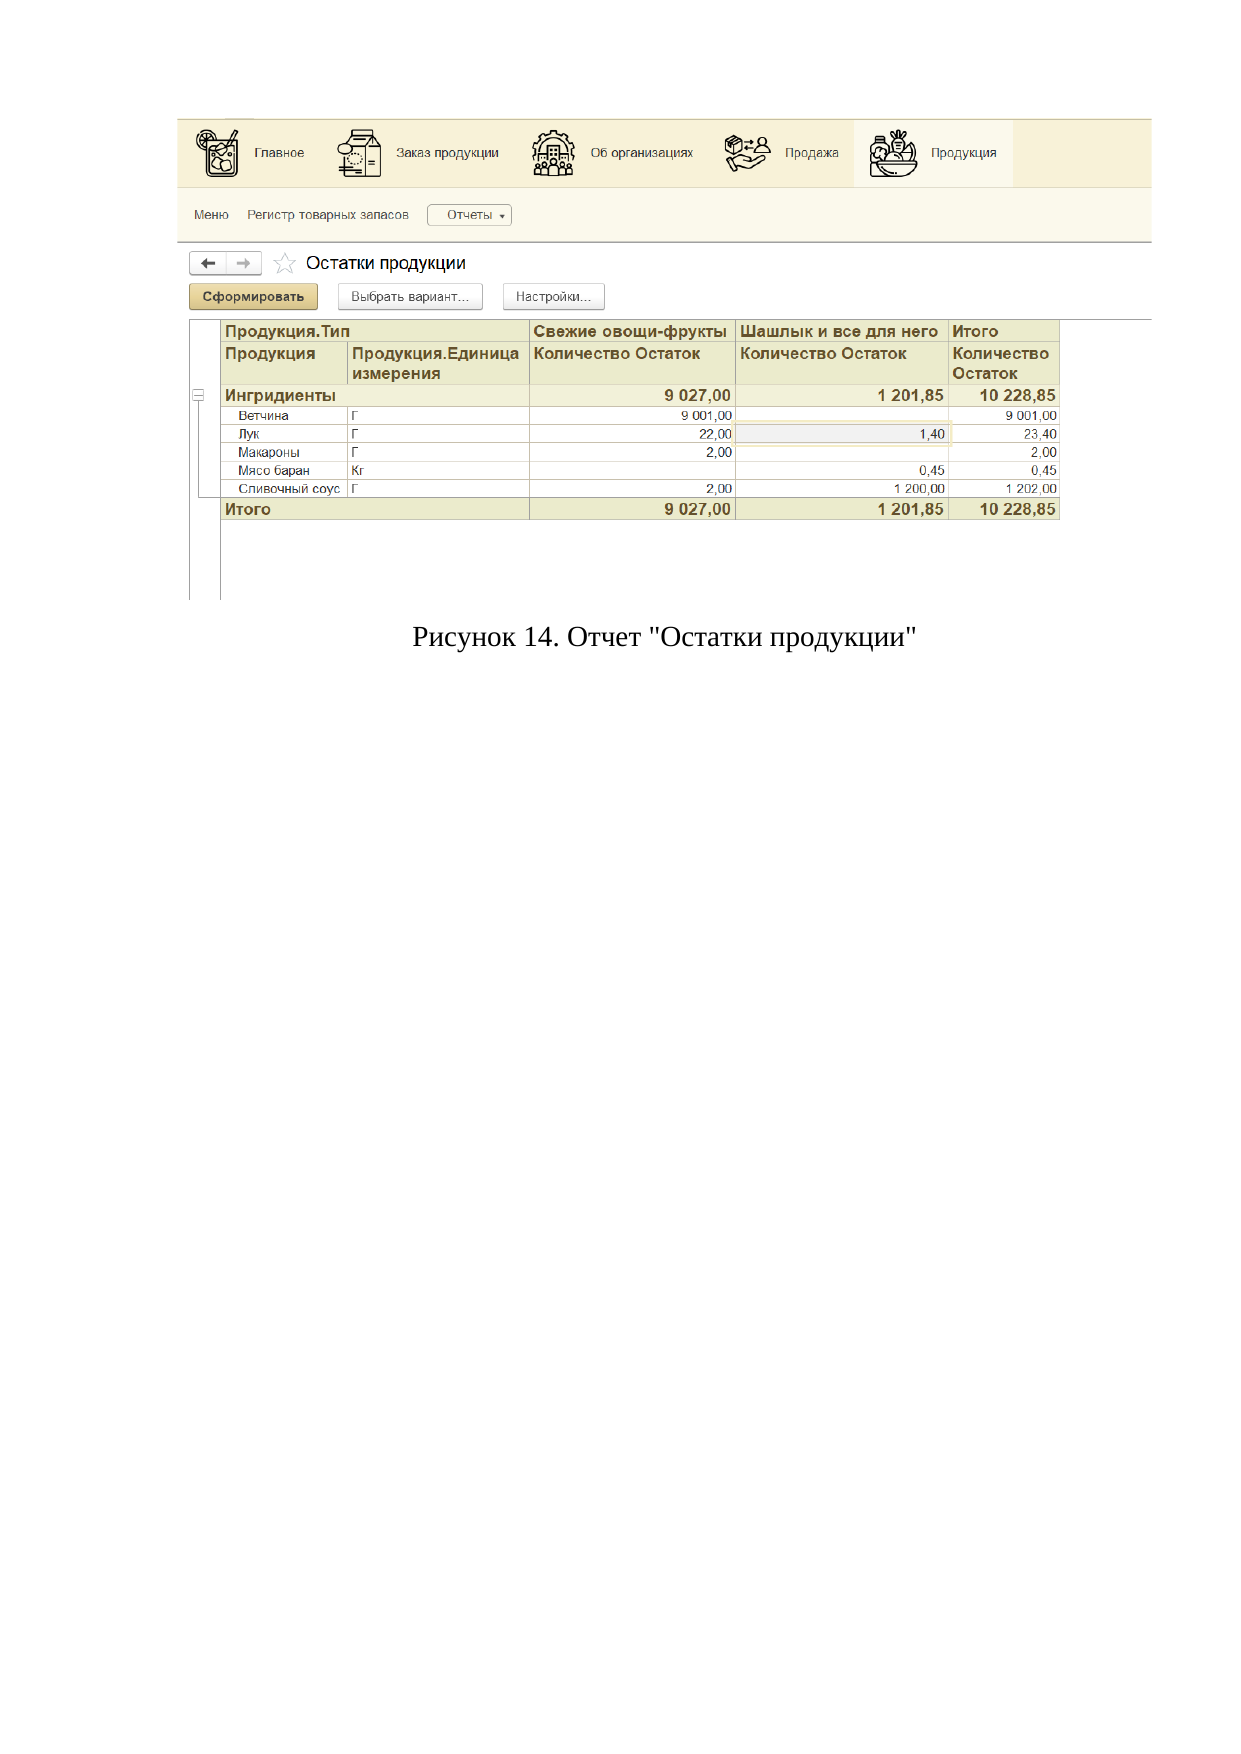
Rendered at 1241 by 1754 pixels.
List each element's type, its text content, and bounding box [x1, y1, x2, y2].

text Рисунок 14. Отчет "Остатки продукции" [177, 619, 1152, 652]
picture [177, 118, 1152, 600]
